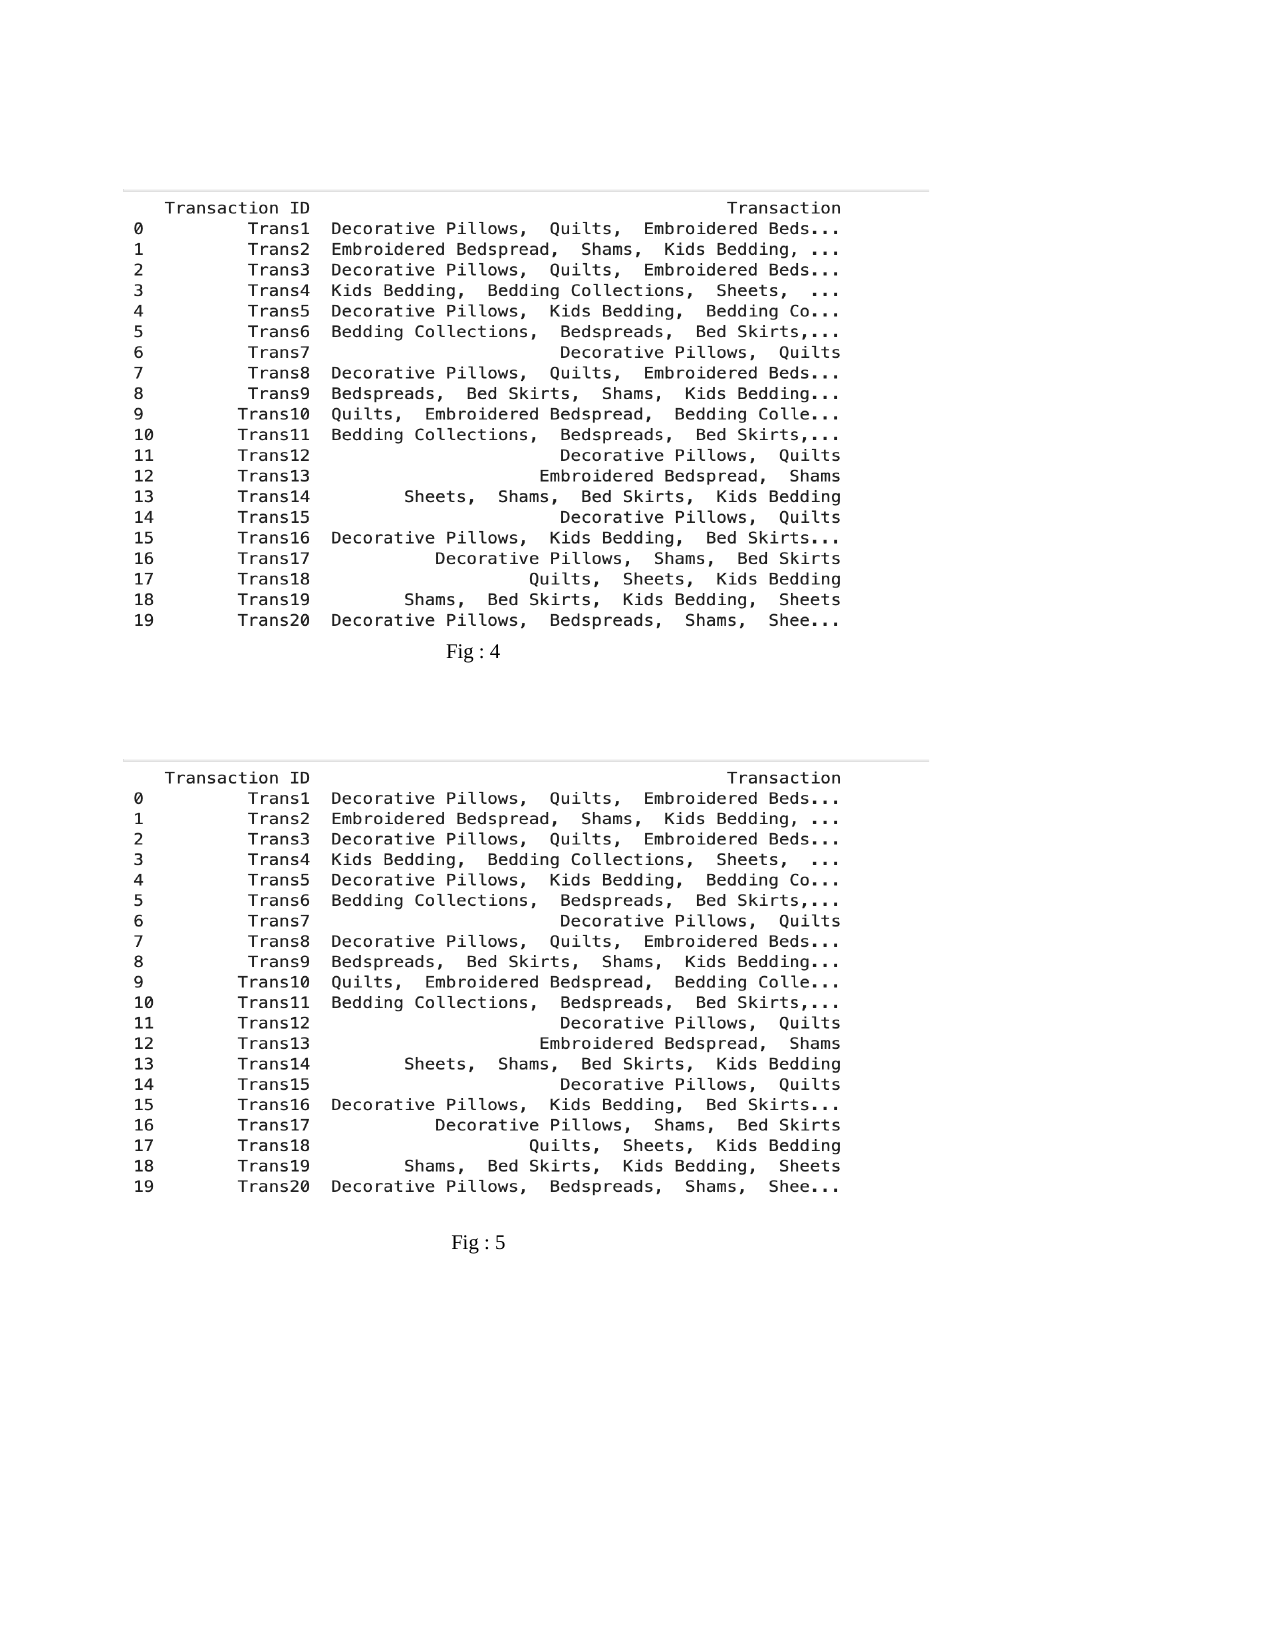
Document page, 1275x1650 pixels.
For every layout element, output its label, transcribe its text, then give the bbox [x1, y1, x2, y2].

picture [112, 189, 930, 640]
text Fig : 4 [112, 639, 1231, 663]
text Fig : 5 [112, 1230, 1231, 1254]
picture [112, 759, 930, 1206]
